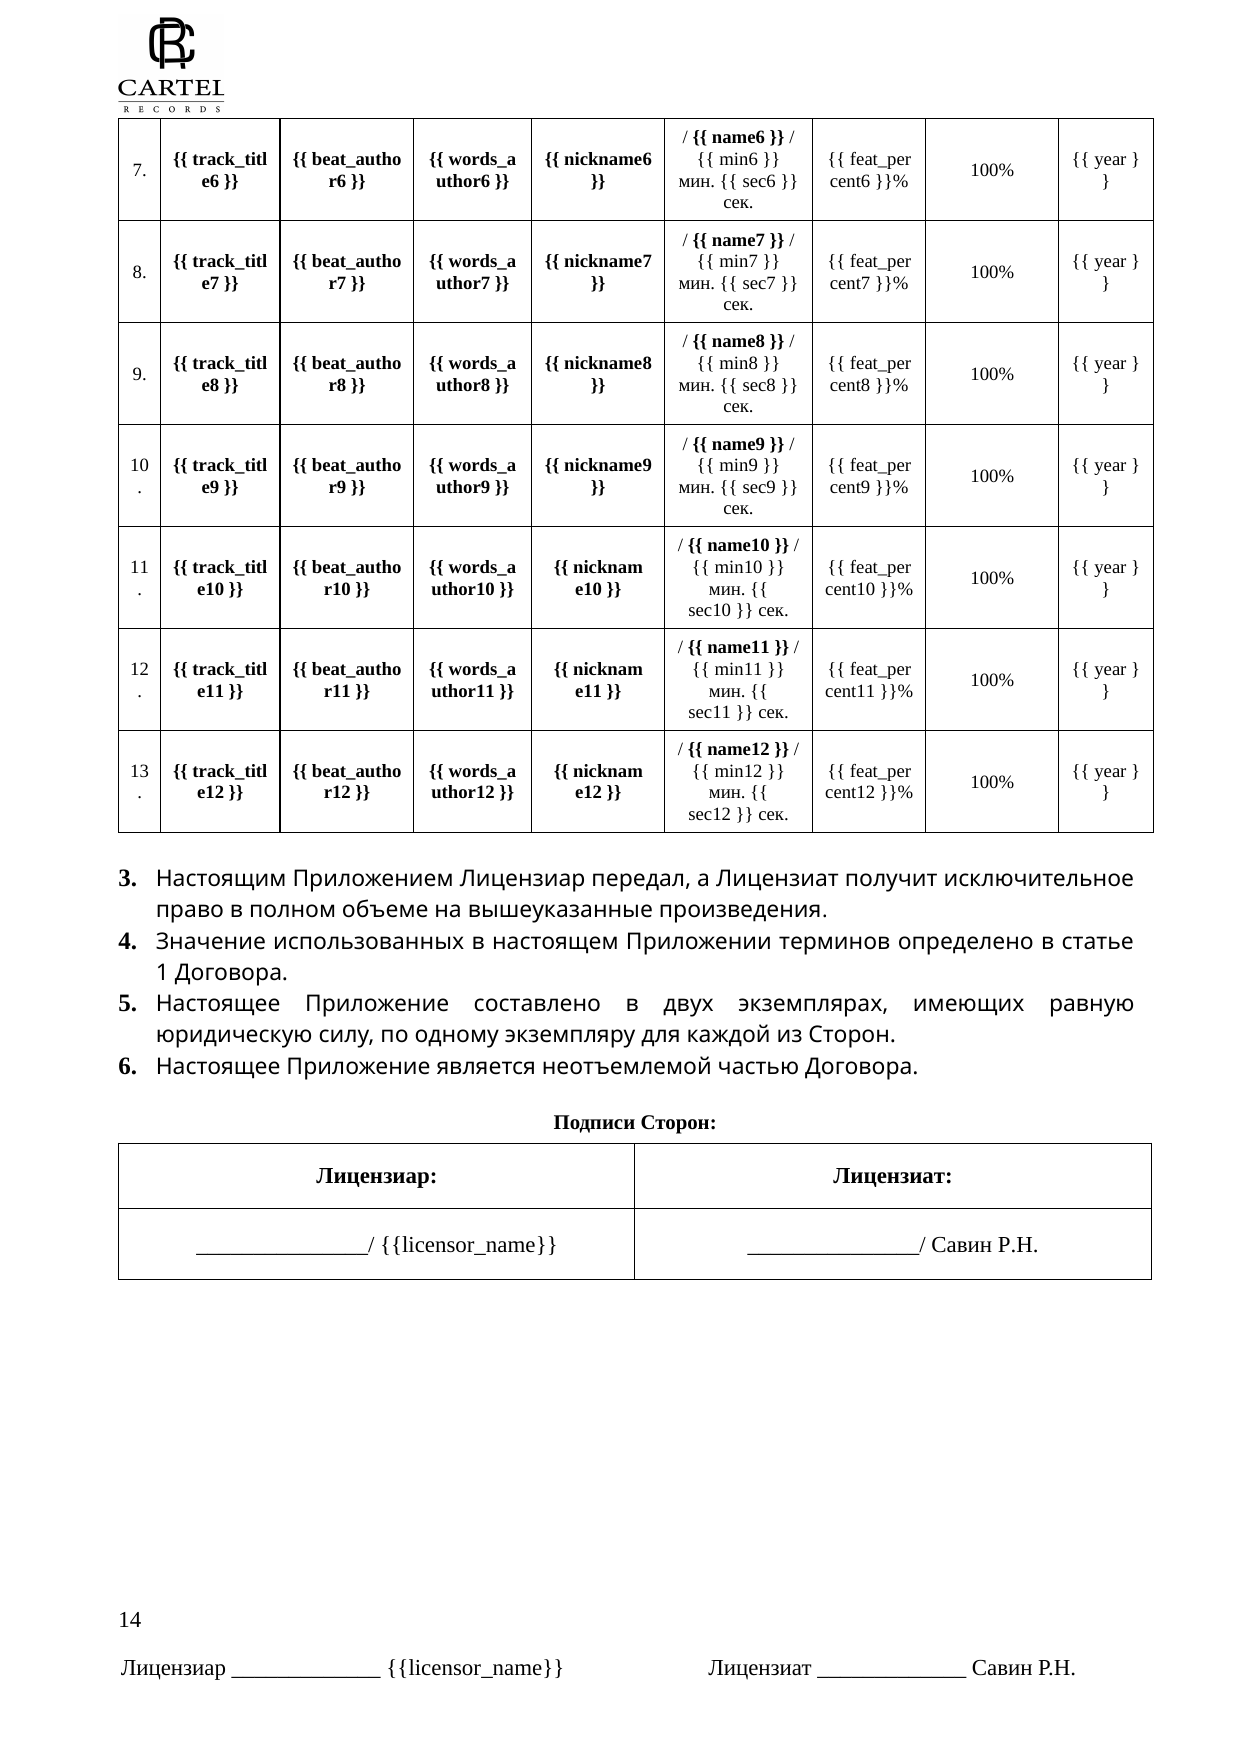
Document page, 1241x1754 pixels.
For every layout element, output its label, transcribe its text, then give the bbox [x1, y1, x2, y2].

table_cell 100% [926, 119, 1058, 220]
table_cell {{ track_title7 }} [161, 221, 279, 322]
table_cell {{ feat_percent6 }}% [813, 119, 925, 220]
table_cell {{ nickname10 }} [532, 527, 664, 628]
table_cell _______________/ Савин Р.Н. [635, 1209, 1151, 1279]
table_cell {{ beat_author9 }} [281, 425, 413, 526]
table_cell {{ beat_author8 }} [281, 323, 413, 424]
table_header Лицензиат: [635, 1144, 1151, 1207]
table_cell 100% [926, 731, 1058, 832]
table_cell {{ nickname8 }} [532, 323, 664, 424]
table_cell {{ nickname11 }} [532, 629, 664, 730]
table_cell {{ year }} [1059, 629, 1153, 730]
table_cell / {{ name7 }} / {{ min7 }} мин. {{ sec7 }} сек. [665, 221, 812, 322]
table_cell 10. [119, 425, 160, 526]
table_cell {{ feat_percent7 }}% [813, 221, 925, 322]
table_cell 100% [926, 629, 1058, 730]
table_cell 12. [119, 629, 160, 730]
table_header Лицензиар: [119, 1144, 634, 1207]
table_cell {{ feat_percent12 }}% [813, 731, 925, 832]
table_cell {{ year }} [1059, 425, 1153, 526]
table_cell {{ feat_percent10 }}% [813, 527, 925, 628]
table_cell {{ words_author9 }} [414, 425, 531, 526]
table_cell {{ words_author10 }} [414, 527, 531, 628]
table_cell {{ words_author8 }} [414, 323, 531, 424]
table_cell {{ track_title10 }} [161, 527, 279, 628]
table_cell / {{ name6 }} / {{ min6 }} мин. {{ sec6 }} сек. [665, 119, 812, 220]
table_cell 100% [926, 323, 1058, 424]
table_cell / {{ name11 }} / {{ min11 }} мин. {{ sec11 }} сек. [665, 629, 812, 730]
table_cell / {{ name8 }} / {{ min8 }} мин. {{ sec8 }} сек. [665, 323, 812, 424]
table_cell {{ beat_author10 }} [281, 527, 413, 628]
table_cell {{ track_title8 }} [161, 323, 279, 424]
list Значение использованных в настоящем Приложении терминов определено в статье 1 Договора. [118, 925, 1135, 987]
table_cell {{ beat_author7 }} [281, 221, 413, 322]
table_cell 8. [119, 221, 160, 322]
subtitle Подписи Сторон: [488, 1110, 781, 1134]
list Настоящим Приложением Лицензиар передал, а Лицензиат получит исключительное право в полном объеме на вышеуказанные произведения. [118, 862, 1135, 925]
table_cell 100% [926, 425, 1058, 526]
table_cell {{ nickname7 }} [532, 221, 664, 322]
table_cell {{ feat_percent9 }}% [813, 425, 925, 526]
table_cell 9. [119, 323, 160, 424]
table_cell 13. [119, 731, 160, 832]
table_cell {{ year }} [1059, 527, 1153, 628]
table_cell {{ year }} [1059, 119, 1153, 220]
table_cell {{ beat_author11 }} [281, 629, 413, 730]
table_cell {{ beat_author12 }} [281, 731, 413, 832]
list Настоящее Приложение составлено в двух экземплярах, имеющих равную юридическую силу, по одному экземпляру для каждой из Сторон. [118, 987, 1135, 1050]
table_cell {{ beat_author6 }} [281, 119, 413, 220]
table_cell {{ track_title11 }} [161, 629, 279, 730]
table_cell {{ feat_percent8 }}% [813, 323, 925, 424]
list Настоящее Приложение является неотъемлемой частью Договора. [118, 1050, 1135, 1081]
table_cell {{ feat_percent11 }}% [813, 629, 925, 730]
table_cell {{ track_title6 }} [161, 119, 279, 220]
table_cell 100% [926, 527, 1058, 628]
table_cell {{ nickname6 }} [532, 119, 664, 220]
table_cell {{ year }} [1059, 221, 1153, 322]
table_cell / {{ name12 }} / {{ min12 }} мин. {{ sec12 }} сек. [665, 731, 812, 832]
table_cell _______________/ {{licensor_name}} [119, 1209, 634, 1279]
table_cell {{ year }} [1059, 731, 1153, 832]
table_cell 11. [119, 527, 160, 628]
table_cell {{ year }} [1059, 323, 1153, 424]
table_cell {{ track_title12 }} [161, 731, 279, 832]
picture [118, 14, 225, 113]
table_cell {{ words_author6 }} [414, 119, 531, 220]
table_cell {{ nickname12 }} [532, 731, 664, 832]
table_cell 7. [119, 119, 160, 220]
table_cell / {{ name9 }} / {{ min9 }} мин. {{ sec9 }} сек. [665, 425, 812, 526]
table_cell {{ words_author12 }} [414, 731, 531, 832]
table_cell {{ nickname9 }} [532, 425, 664, 526]
table_cell {{ track_title9 }} [161, 425, 279, 526]
table_cell / {{ name10 }} / {{ min10 }} мин. {{ sec10 }} сек. [665, 527, 812, 628]
table_cell 100% [926, 221, 1058, 322]
table_cell {{ words_author11 }} [414, 629, 531, 730]
table_cell {{ words_author7 }} [414, 221, 531, 322]
